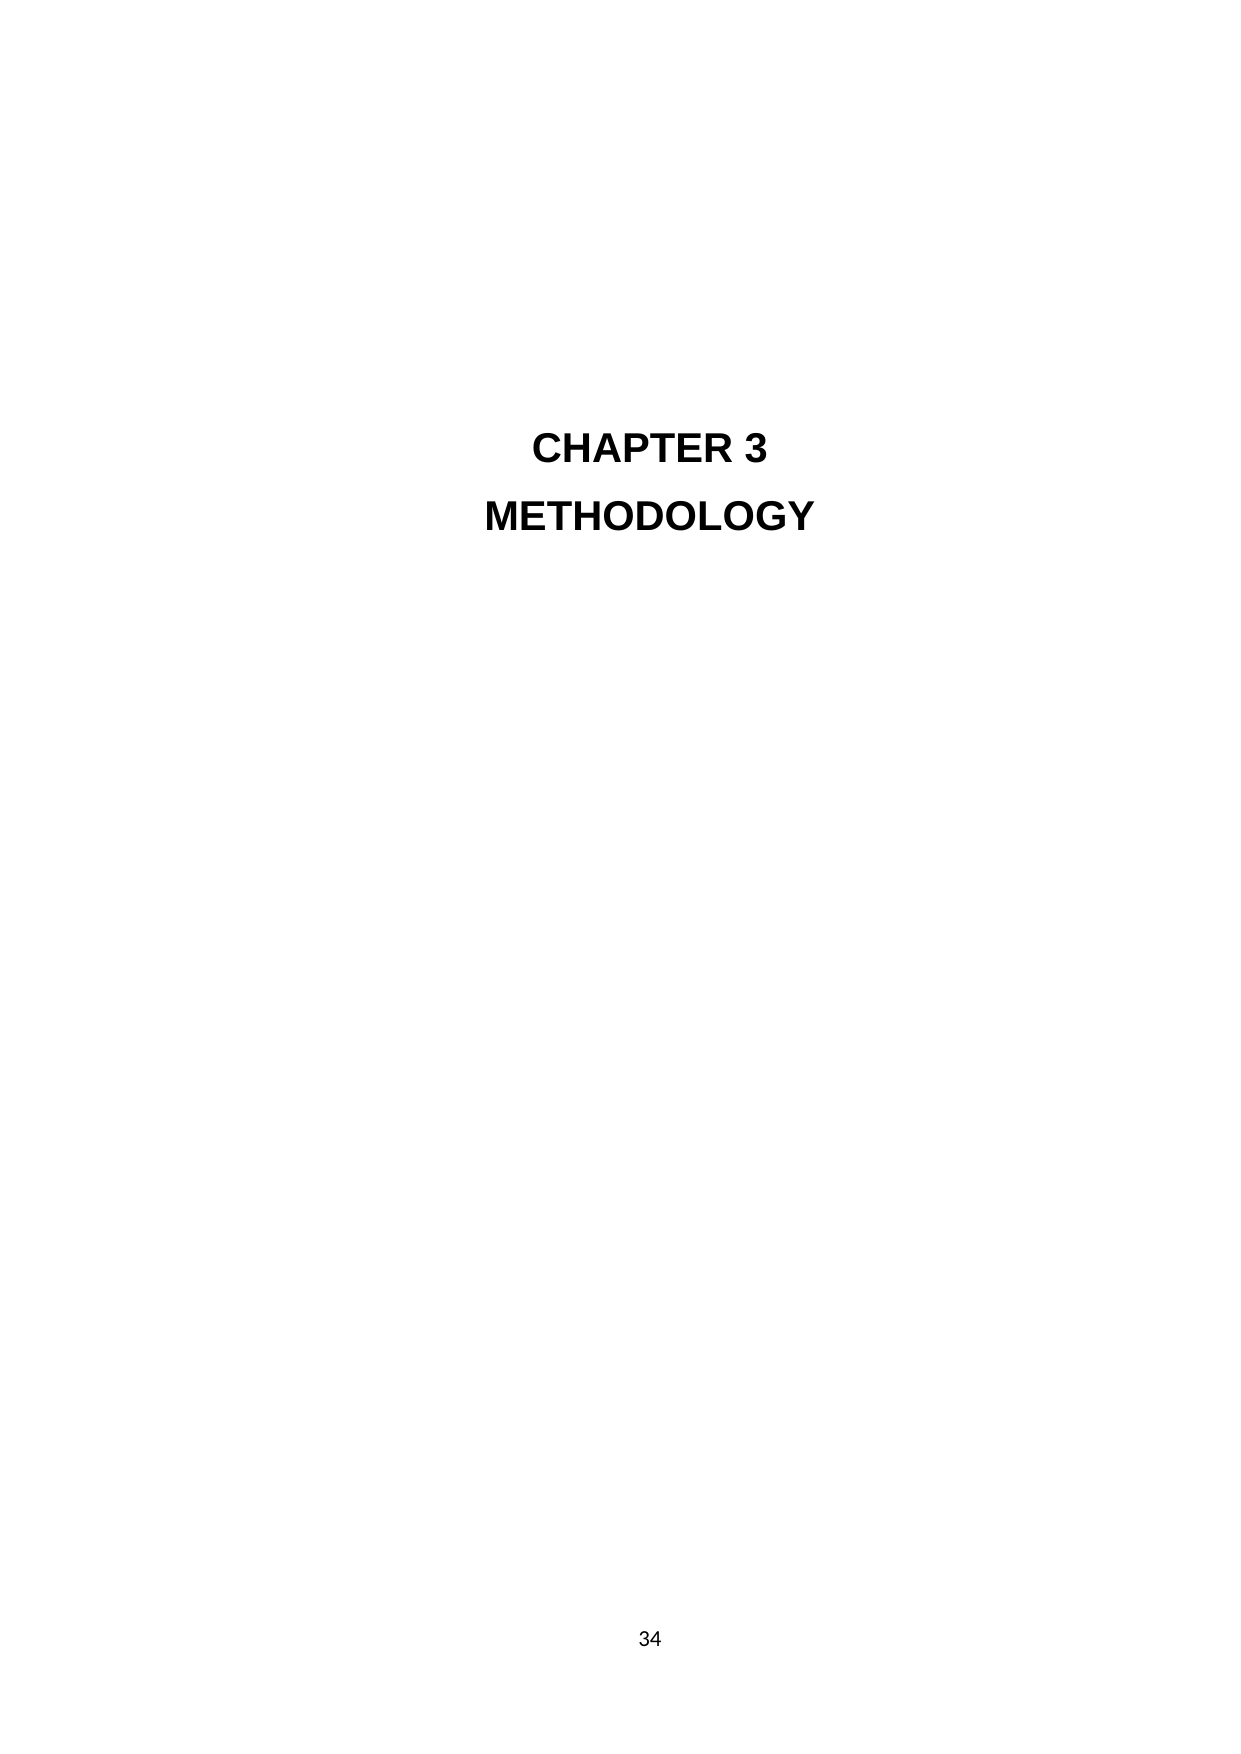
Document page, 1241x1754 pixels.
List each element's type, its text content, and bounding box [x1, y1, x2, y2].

text CHAPTER 3 [209, 423, 1090, 471]
text METHODOLOGY [209, 492, 1090, 539]
